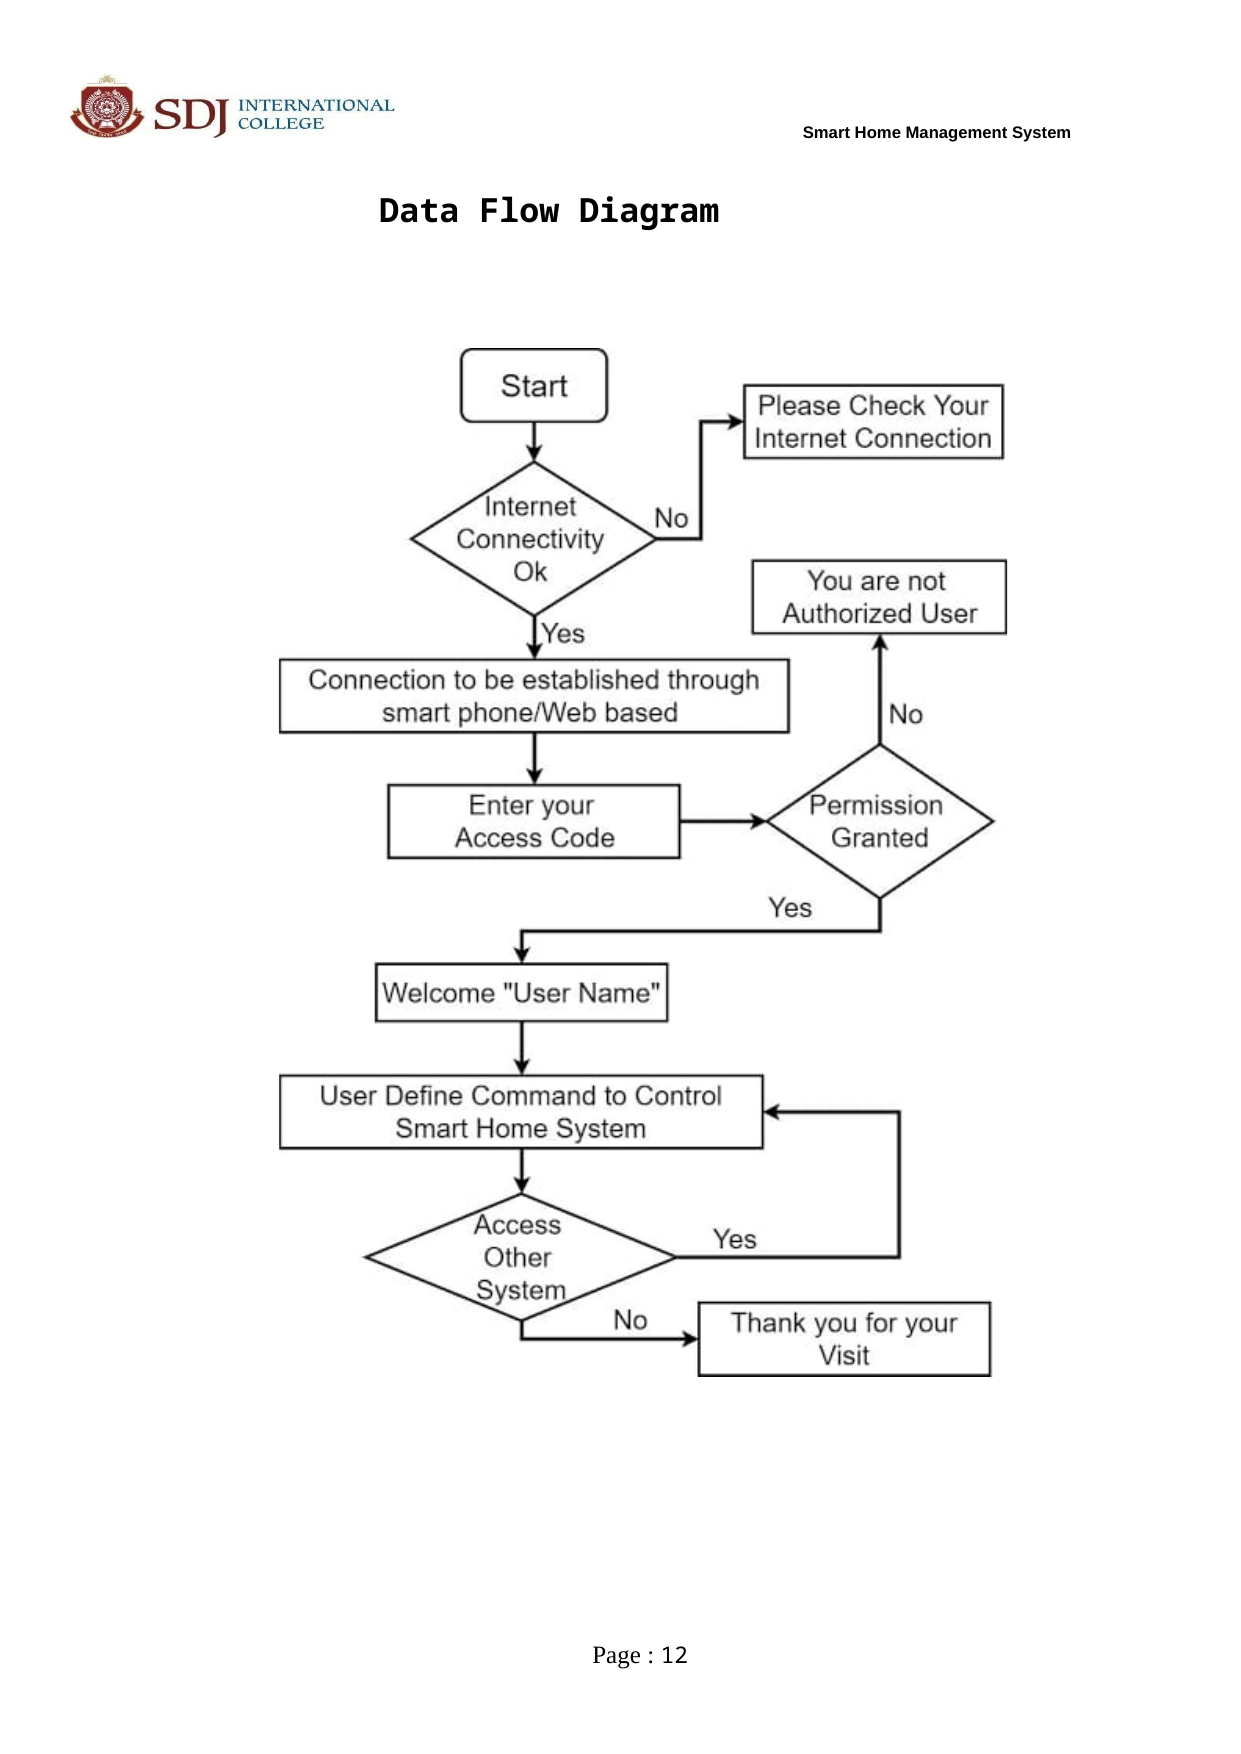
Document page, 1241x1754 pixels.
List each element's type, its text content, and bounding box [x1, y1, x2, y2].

text Data Flow Diagram [304, 187, 1207, 232]
picture [69, 74, 395, 138]
picture [278, 348, 1008, 1377]
